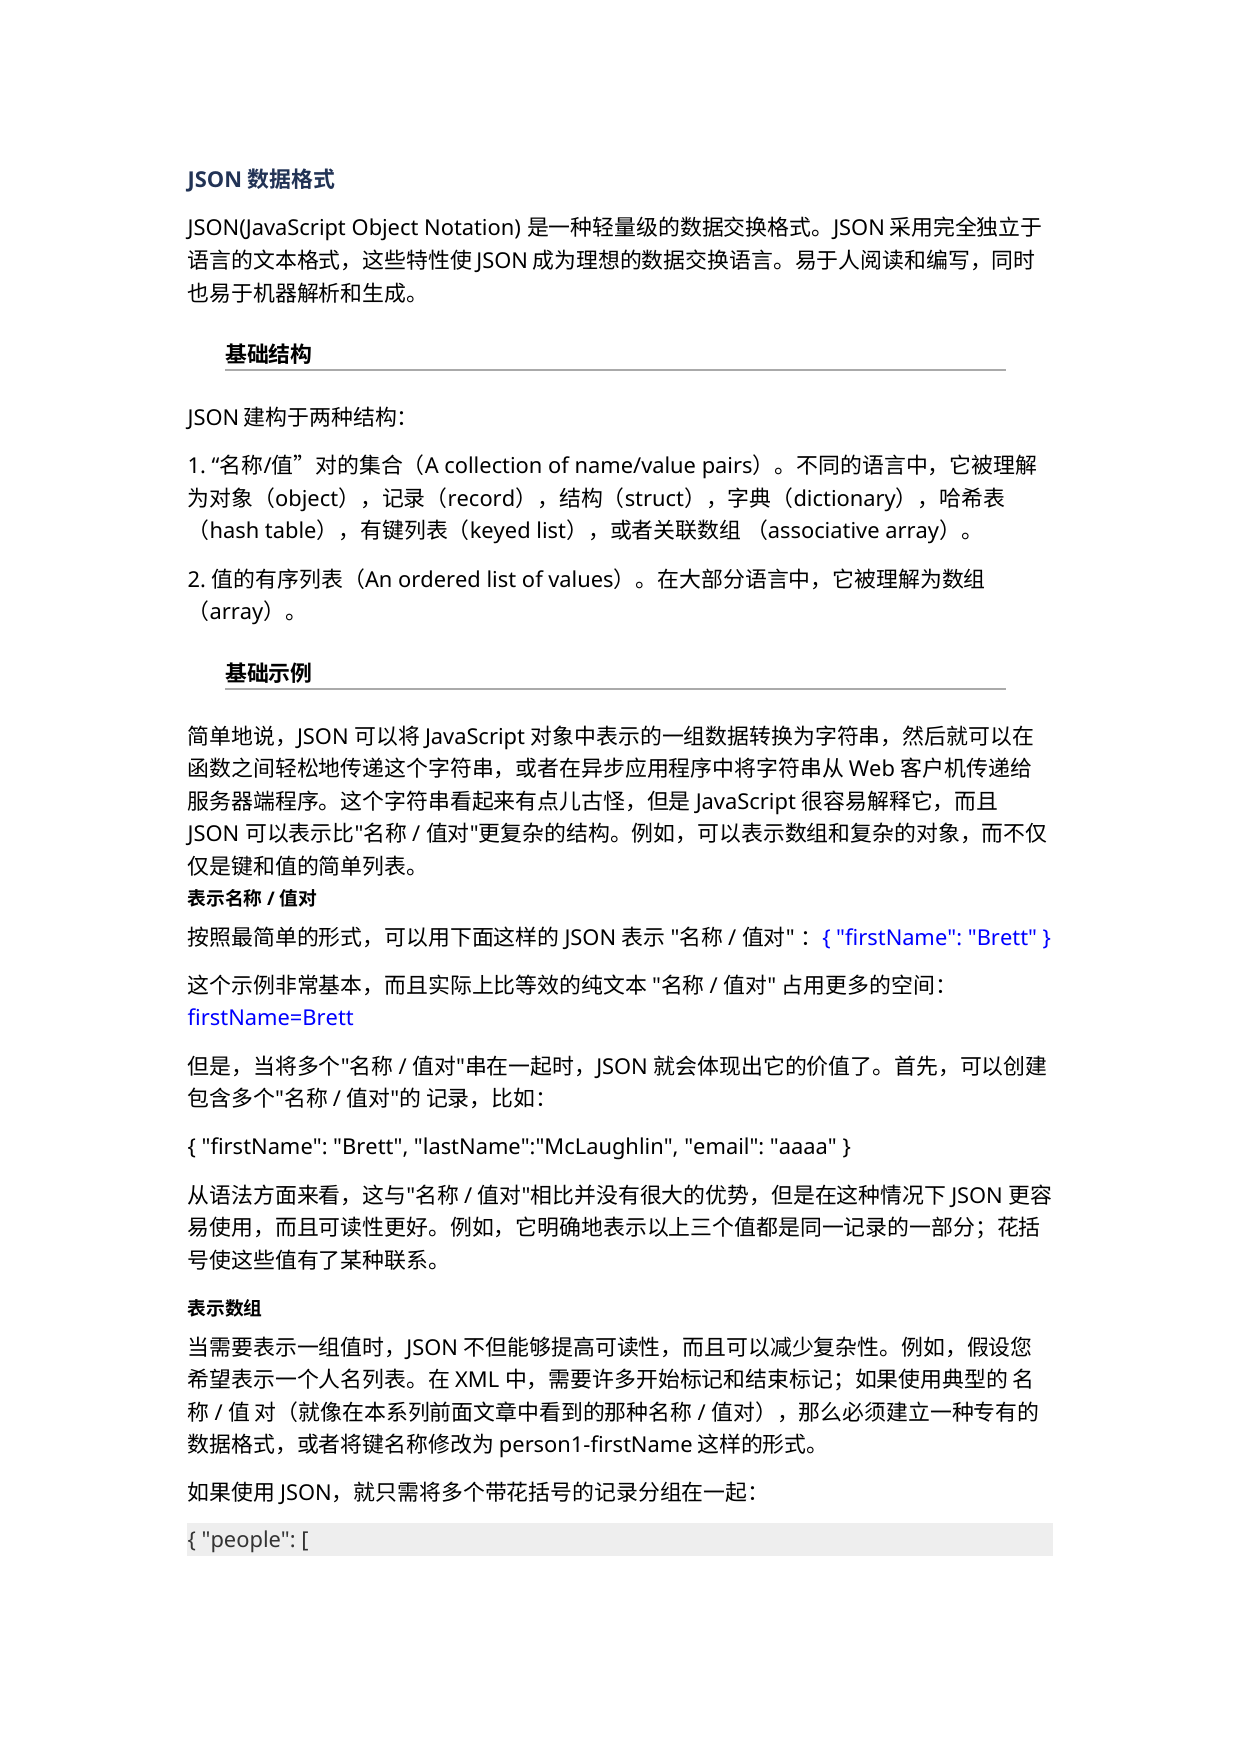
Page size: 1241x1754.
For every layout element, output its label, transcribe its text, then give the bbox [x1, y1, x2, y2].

text 从语法方面来看，这与"名称 / 值对"相比并没有很大的优势，但是在这种情况下 JSON 更容易使用，而且可读性更好。例如，它明确地表示以上三个值都是同一记录的一部分；花括号使这些值有了某种联系。 [187, 1177, 1053, 1275]
text 按照最简单的形式，可以用下面这样的 JSON 表示 "名称 / 值对" ：{ "firstName": "Brett" } [187, 920, 1053, 952]
text 如果使用 JSON，就只需将多个带花括号的记录分组在一起： [187, 1475, 1053, 1507]
text 当需要表示一组值时，JSON 不但能够提高可读性，而且可以减少复杂性。例如，假设您希望表示一个人名列表。在 XML 中，需要许多开始标记和结束标记；如果使用典型的 名称 / 值 对（就像在本系列前面文章中看到的那种名称 / 值对），那么必须建立一种专有的数据格式，或者将键名称修改为 person1-firstName这样的形式。 [187, 1329, 1053, 1459]
text 基础结构 [225, 337, 1006, 369]
text JSON 数据格式 [187, 162, 1053, 194]
text 这个示例非常基本，而且实际上比等效的纯文本 "名称 / 值对" 占用更多的空间：firstName=Brett [187, 968, 1053, 1033]
text 简单地说，JSON 可以将 JavaScript 对象中表示的一组数据转换为字符串，然后就可以在函数之间轻松地传递这个字符串，或者在异步应用程序中将字符串从 Web 客户机传递给服务器端程序。这个字符串看起来有点儿古怪，但是 JavaScript 很容易解释它，而且 JSON 可以表示比"名称 / 值对"更复杂的结构。例如，可以表示数组和复杂的对象，而不仅仅是键和值的简单列表。 [187, 719, 1053, 881]
text { "firstName": "Brett", "lastName":"McLaughlin", "email": "aaaa" } [187, 1129, 1053, 1162]
text { "people": [ [187, 1523, 1053, 1556]
text 表示数组 [187, 1291, 1053, 1323]
text 但是，当将多个"名称 / 值对"串在一起时，JSON 就会体现出它的价值了。首先，可以创建包含多个"名称 / 值对"的 记录，比如： [187, 1049, 1053, 1114]
text JSON建构于两种结构： [187, 400, 1053, 432]
text JSON(JavaScript Object Notation) 是一种轻量级的数据交换格式。JSON采用完全独立于语言的文本格式，这些特性使JSON成为理想的数据交换语言。易于人阅读和编写，同时也易于机器解析和生成。 [187, 210, 1053, 308]
text 基础示例 [225, 655, 1006, 688]
text 表示名称 / 值对 [187, 881, 1053, 914]
text 2. 值的有序列表（An ordered list of values）。在大部分语言中，它被理解为数组（array）。 [187, 561, 1053, 626]
text 1. “名称/值”对的集合（A collection of name/value pairs）。不同的语言中，它被理解为对象（object），记录（record），结构（struct），字典（dictionary），哈希表（hash table），有键列表（keyed list），或者关联数组 （associative array）。 [187, 448, 1053, 546]
